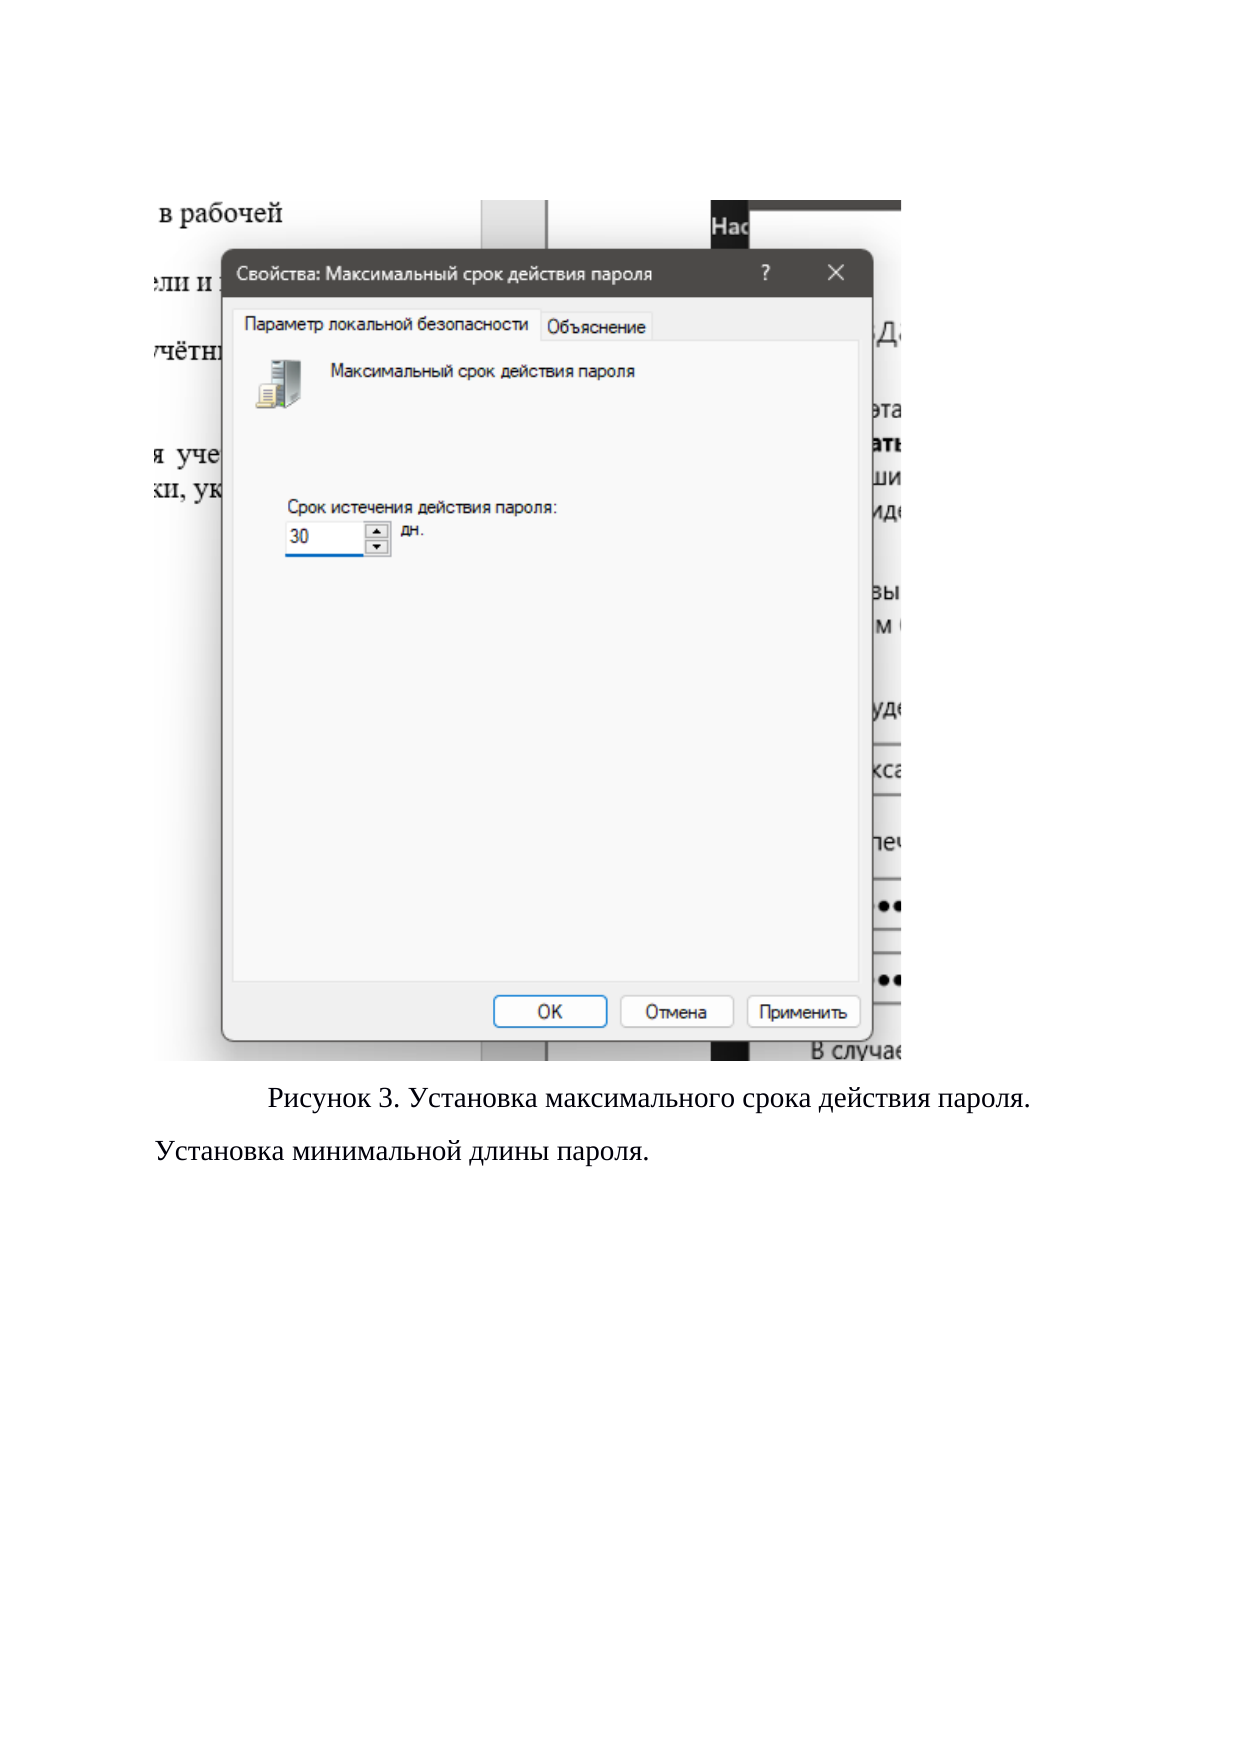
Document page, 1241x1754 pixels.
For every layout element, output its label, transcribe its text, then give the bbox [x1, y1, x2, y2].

picture [154, 200, 902, 1061]
text Установка минимальной длины пароля. [154, 1133, 1144, 1166]
text Рисунок 3. Установка максимального срока действия пароля. [154, 1080, 1144, 1113]
